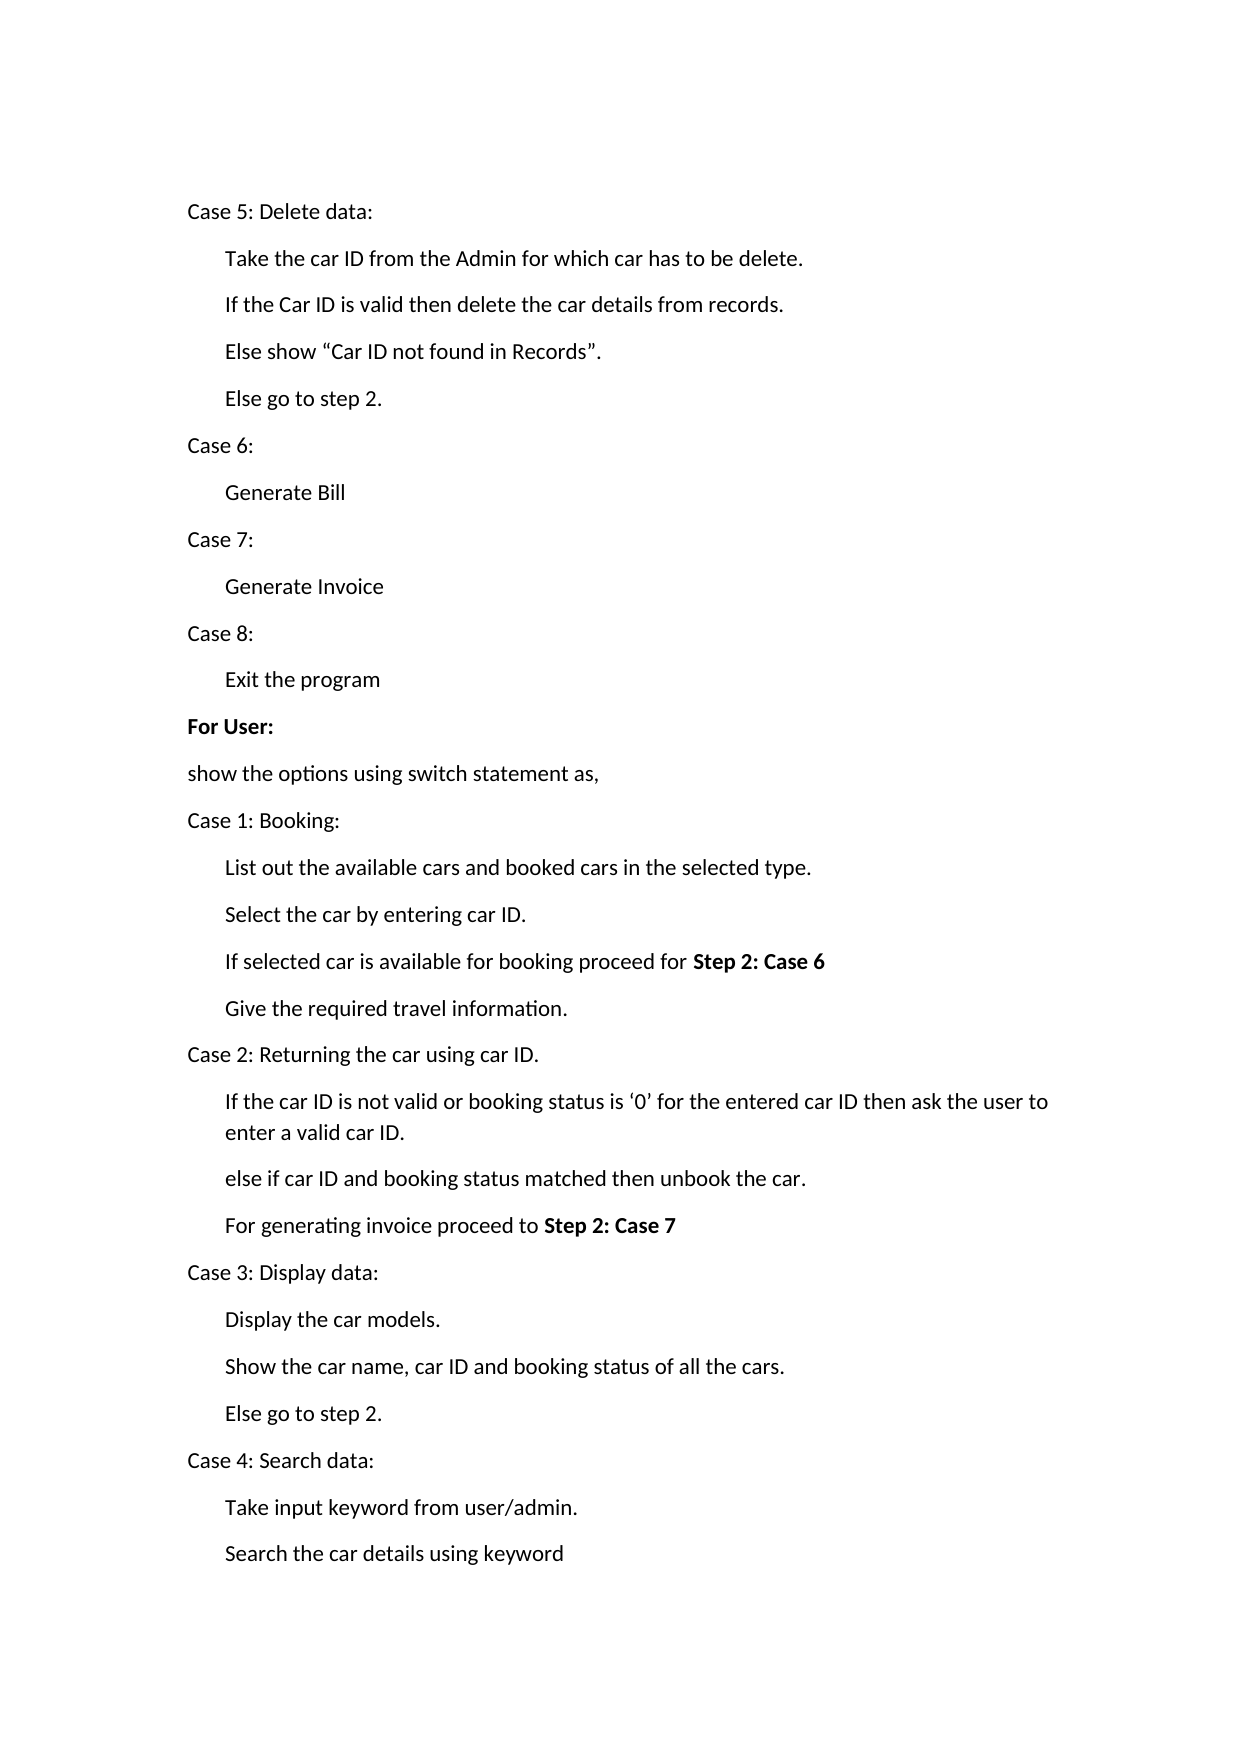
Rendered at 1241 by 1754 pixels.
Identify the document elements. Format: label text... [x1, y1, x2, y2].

text Display the car models. [225, 1305, 1090, 1333]
text If the Car ID is valid then delete the car details from records. [225, 291, 1090, 319]
text Generate Bill [187, 478, 1090, 506]
text For User: [187, 712, 1090, 741]
text If selected car is available for booking proceed for Step 2: Case 6 [225, 947, 1090, 975]
text If the car ID is not valid or booking status is ‘0’ for the entered car ID then ask the user to enter a valid car ID. [225, 1087, 1090, 1146]
text Generate Invoice [187, 572, 1090, 600]
text Show the car name, car ID and booking status of all the cars. [225, 1352, 1090, 1380]
text else if car ID and booking status matched then unbook the car. [225, 1164, 1090, 1193]
text Case 3: Display data: [187, 1258, 1090, 1286]
text Give the required travel information. [225, 994, 1090, 1022]
text Else go to step 2. [225, 384, 1090, 412]
text Exit the program [187, 666, 1090, 694]
text Case 1: Booking: [187, 806, 1090, 834]
text List out the available cars and booked cars in the selected type. [225, 853, 1090, 881]
text Case 2: Returning the car using car ID. [187, 1041, 1090, 1069]
text Case 6: [187, 431, 1090, 459]
text Case 4: Search data: [187, 1446, 1090, 1474]
text Case 5: Delete data: [187, 197, 1090, 225]
text Select the car by entering car ID. [225, 900, 1090, 928]
text Else show “Car ID not found in Records”. [225, 337, 1090, 366]
text For generating invoice proceed to Step 2: Case 7 [187, 1211, 1090, 1239]
text Case 7: [187, 525, 1090, 553]
text Take input keyword from user/admin. [225, 1493, 1090, 1521]
text Case 8: [187, 619, 1090, 647]
text show the options using switch statement as, [187, 759, 1090, 787]
text Search the car details using keyword [225, 1539, 1090, 1568]
text Else go to step 2. [225, 1399, 1090, 1427]
text Take the car ID from the Admin for which car has to be delete. [225, 244, 1090, 272]
